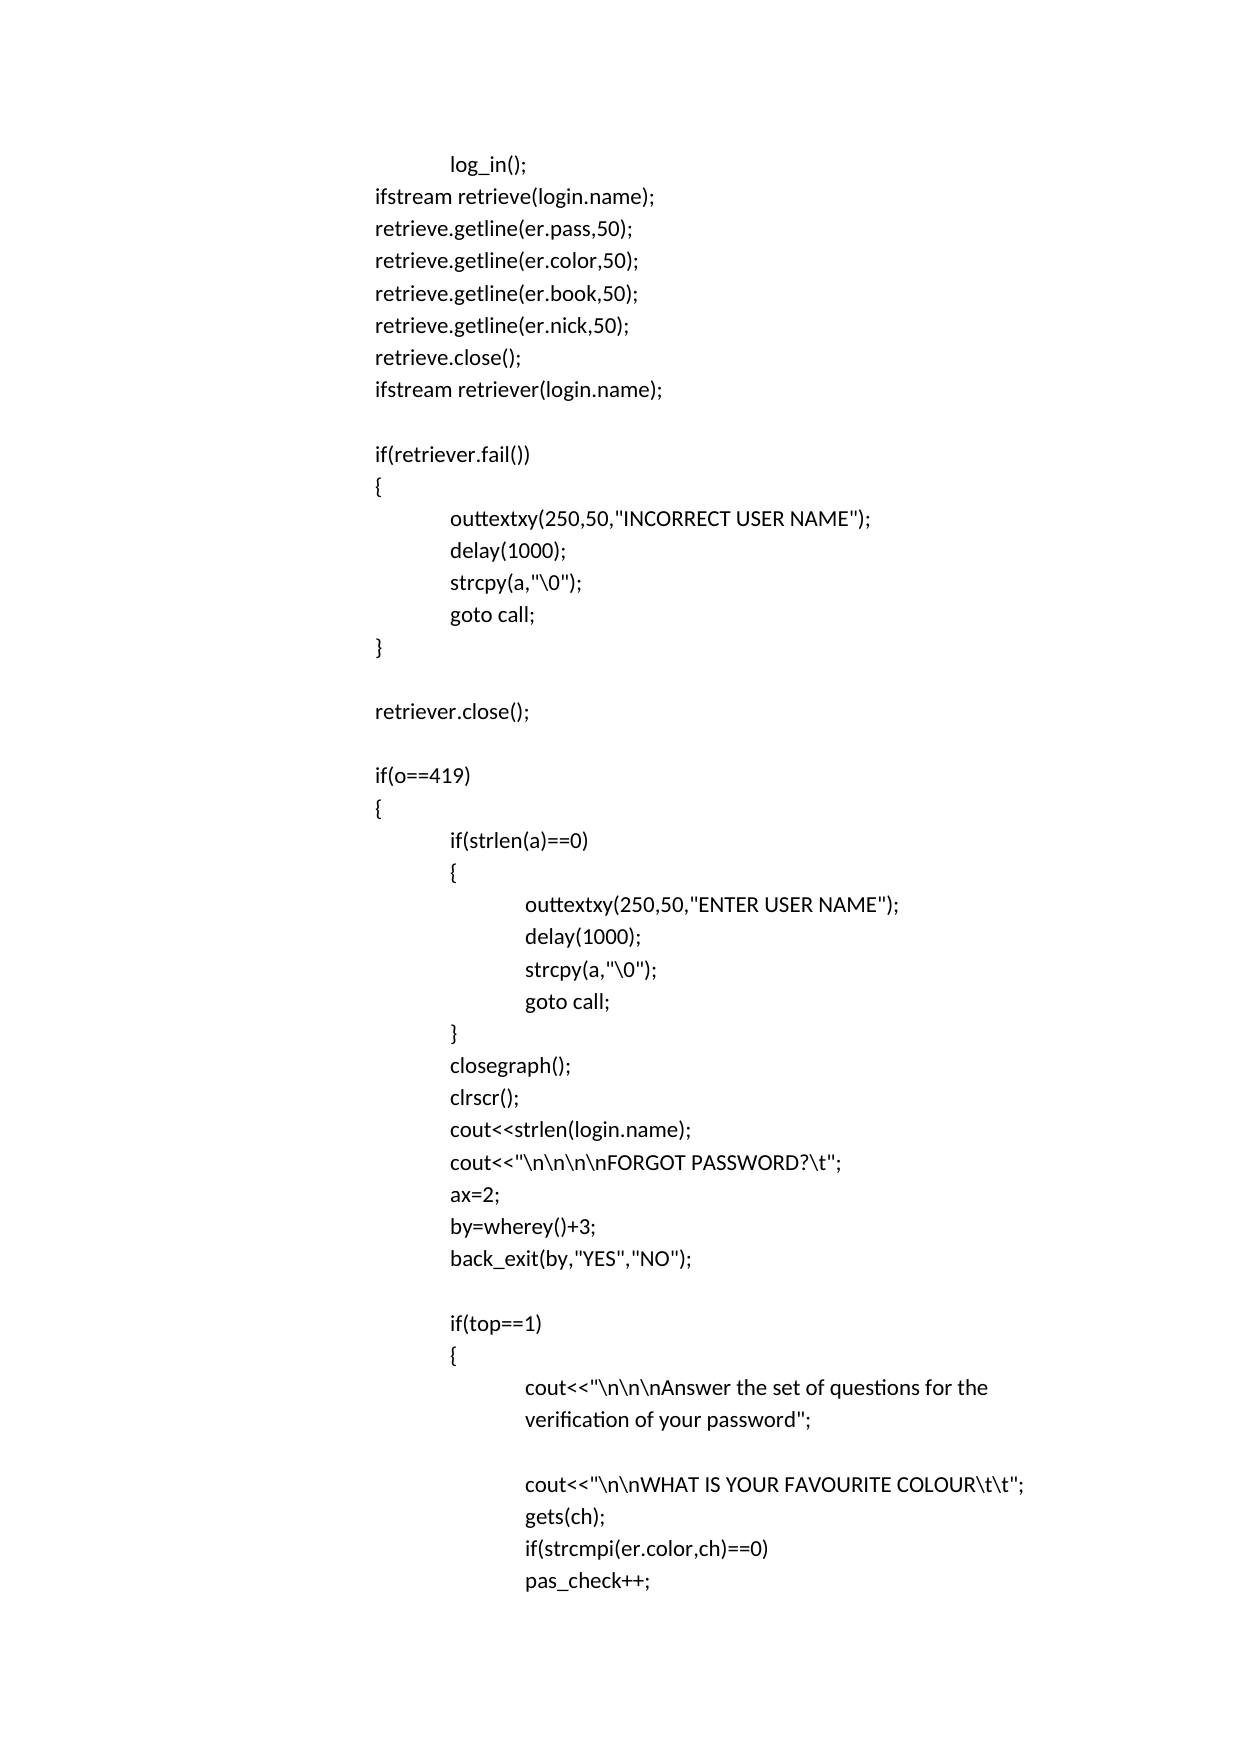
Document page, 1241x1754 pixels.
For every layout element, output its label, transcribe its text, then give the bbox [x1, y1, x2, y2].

text strcpy(a,"\0"); [150, 955, 1090, 983]
text if(retriever.fail()) [150, 440, 1090, 468]
text { [150, 794, 1090, 822]
text closegraph(); [150, 1051, 1090, 1079]
text outtextxy(250,50,"INCORRECT USER NAME"); [375, 504, 1090, 532]
text retrieve.getline(er.book,50); [150, 279, 1090, 307]
text cout<<strlen(login.name); [150, 1116, 1090, 1144]
text } [150, 1019, 1090, 1047]
text ifstream retriever(login.name); [150, 375, 1090, 403]
text cout<<"\n\nWHAT IS YOUR FAVOURITE COLOUR\t\t"; [150, 1470, 1090, 1498]
text retrieve.getline(er.color,50); [150, 247, 1090, 274]
text goto call; [150, 601, 1090, 629]
text pas_check++; [150, 1566, 1090, 1594]
text retrieve.close(); [150, 343, 1090, 371]
text goto call; [150, 987, 1090, 1015]
text { [150, 858, 1090, 886]
text if(o==419) [150, 762, 1090, 789]
text ifstream retrieve(login.name); [150, 182, 1090, 210]
text back_exit(by,"YES","NO"); [150, 1244, 1090, 1272]
text { [150, 1341, 1090, 1369]
text cout<<"\n\n\n\nFORGOT PASSWORD?\t"; [150, 1148, 1090, 1176]
text gets(ch); [150, 1502, 1090, 1530]
text if(top==1) [150, 1309, 1090, 1337]
text retrieve.getline(er.nick,50); [150, 311, 1090, 339]
text strcpy(a,"\0"); [150, 568, 1090, 596]
text cout<<"\n\n\nAnswer the set of questions for the verification of your password"; [525, 1373, 1090, 1433]
text { [150, 472, 1090, 500]
text delay(1000); [150, 922, 1090, 951]
text delay(1000); [150, 536, 1090, 564]
text log_in(); [150, 150, 1090, 178]
text } [150, 633, 1090, 661]
text retrieve.getline(er.pass,50); [150, 214, 1090, 242]
text ax=2; [150, 1180, 1090, 1208]
text clrscr(); [150, 1083, 1090, 1111]
text outtextxy(250,50,"ENTER USER NAME"); [150, 890, 1090, 918]
text retriever.close(); [150, 697, 1090, 725]
text by=wherey()+3; [150, 1212, 1090, 1240]
text if(strlen(a)==0) [150, 826, 1090, 854]
text if(strcmpi(er.color,ch)==0) [150, 1534, 1090, 1562]
